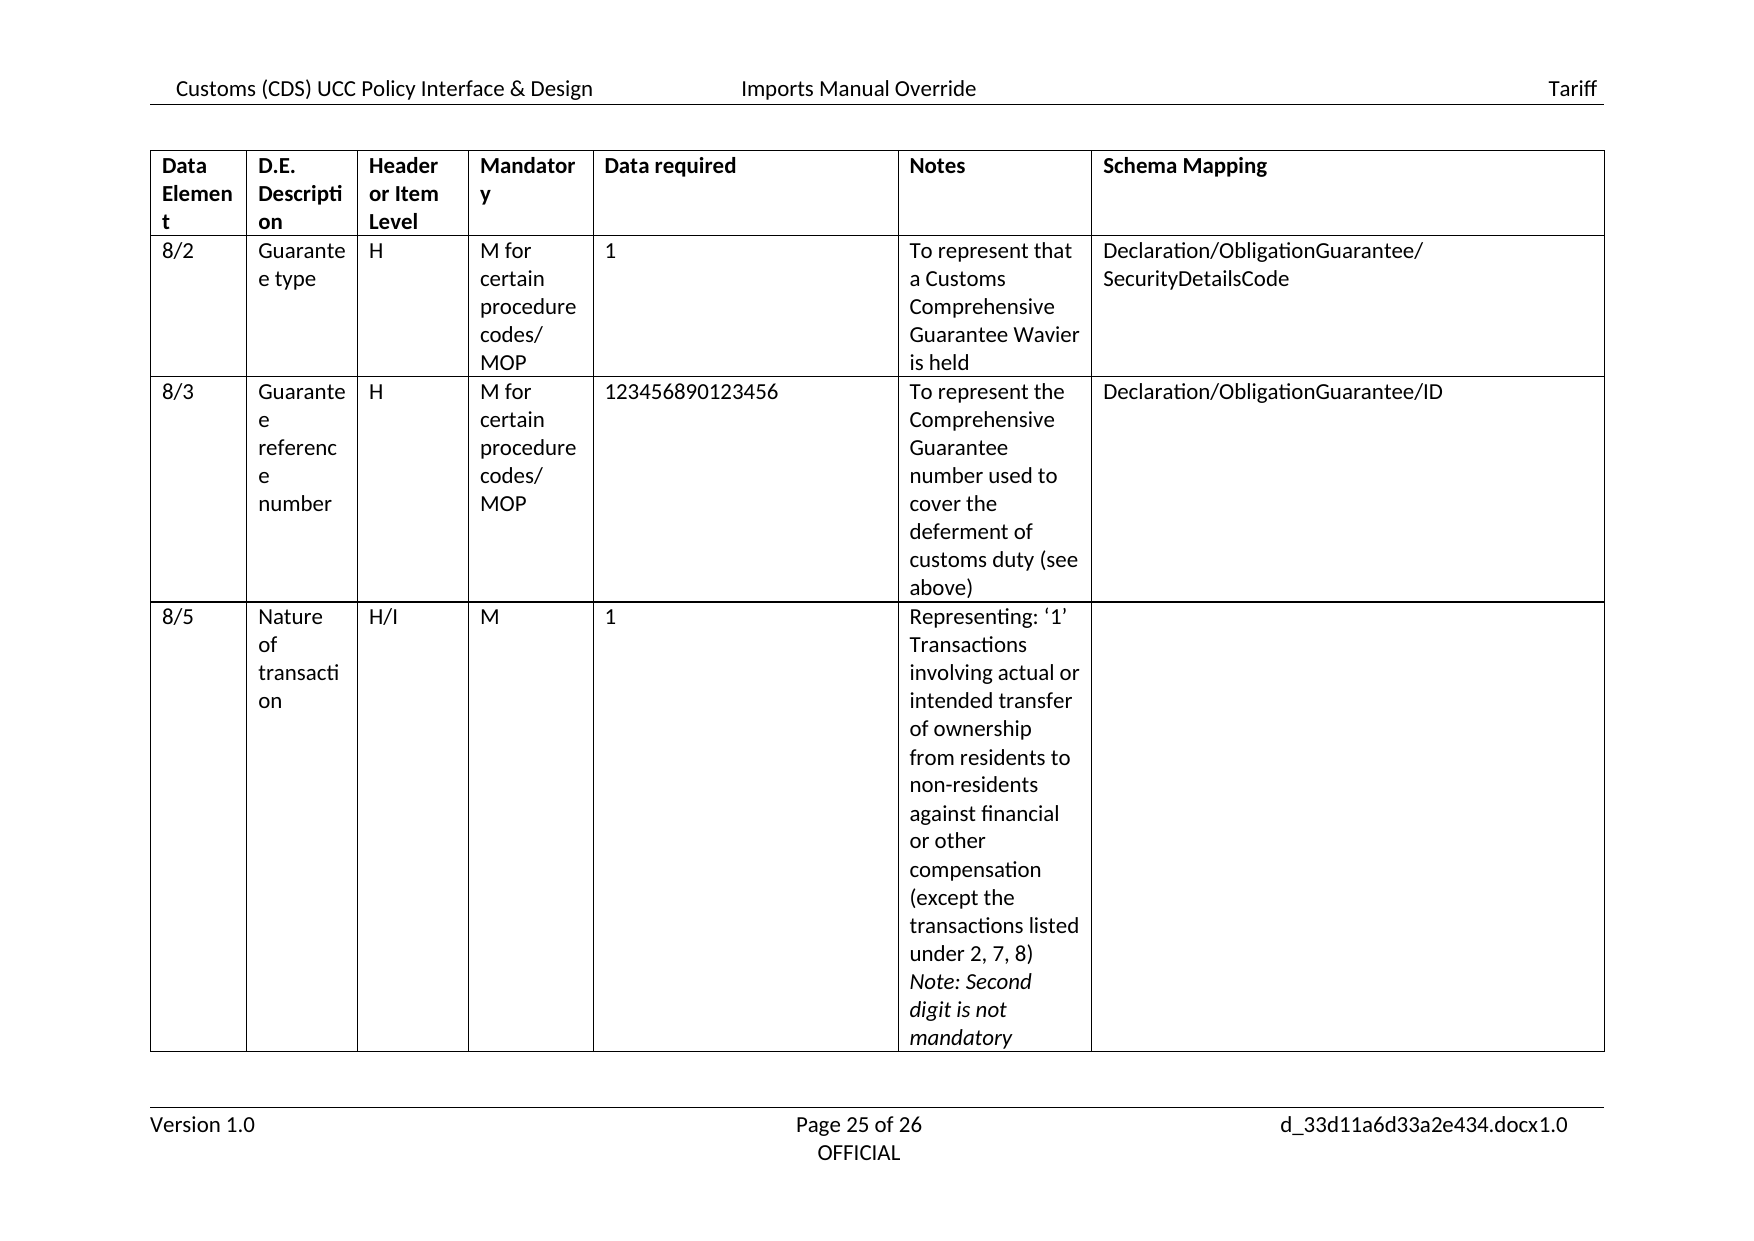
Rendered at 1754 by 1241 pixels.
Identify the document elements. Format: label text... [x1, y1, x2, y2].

table_cell Declaration/ObligationGuarantee/ID [1092, 377, 1604, 601]
table_cell H/I [358, 603, 468, 1051]
table_cell Guarantee reference number [247, 377, 357, 601]
table_cell 8/2 [151, 236, 246, 376]
table_cell 1 [594, 236, 898, 376]
table_cell [1092, 603, 1604, 1051]
table_header Header or Item Level [358, 151, 468, 235]
table_cell H [358, 236, 468, 376]
table_cell 1 [594, 603, 898, 1051]
table_cell To represent the Comprehensive Guarantee number used to cover the deferment of customs duty (see above) [899, 377, 1091, 601]
table_header Data required [594, 151, 898, 235]
table_header Data Element [151, 151, 246, 235]
table_cell Declaration/ObligationGuarantee/SecurityDetailsCode [1092, 236, 1604, 376]
table_header Notes [899, 151, 1091, 235]
table_cell 8/3 [151, 377, 246, 601]
table_cell 123456890123456 [594, 377, 898, 601]
table_cell H [358, 377, 468, 601]
table_header D.E. Description [247, 151, 357, 235]
table_cell Representing: ‘1’ Transactions involving actual or intended transfer of ownership from residents to non-residents against financial or other compensation (except the transactions listed under 2, 7, 8) Note: Second digit is not mandatory [899, 603, 1091, 1051]
table_header Schema Mapping [1092, 151, 1604, 235]
table_cell M [469, 603, 593, 1051]
table_cell Guarantee type [247, 236, 357, 376]
table_cell 8/5 [151, 603, 246, 1051]
table_cell M for certain procedure codes/ MOP [469, 377, 593, 601]
table_header Mandatory [469, 151, 593, 235]
table_cell M for certain procedure codes/ MOP [469, 236, 593, 376]
table_cell To represent that a Customs Comprehensive Guarantee Wavier is held [899, 236, 1091, 376]
table_cell Nature of transaction [247, 603, 357, 1051]
